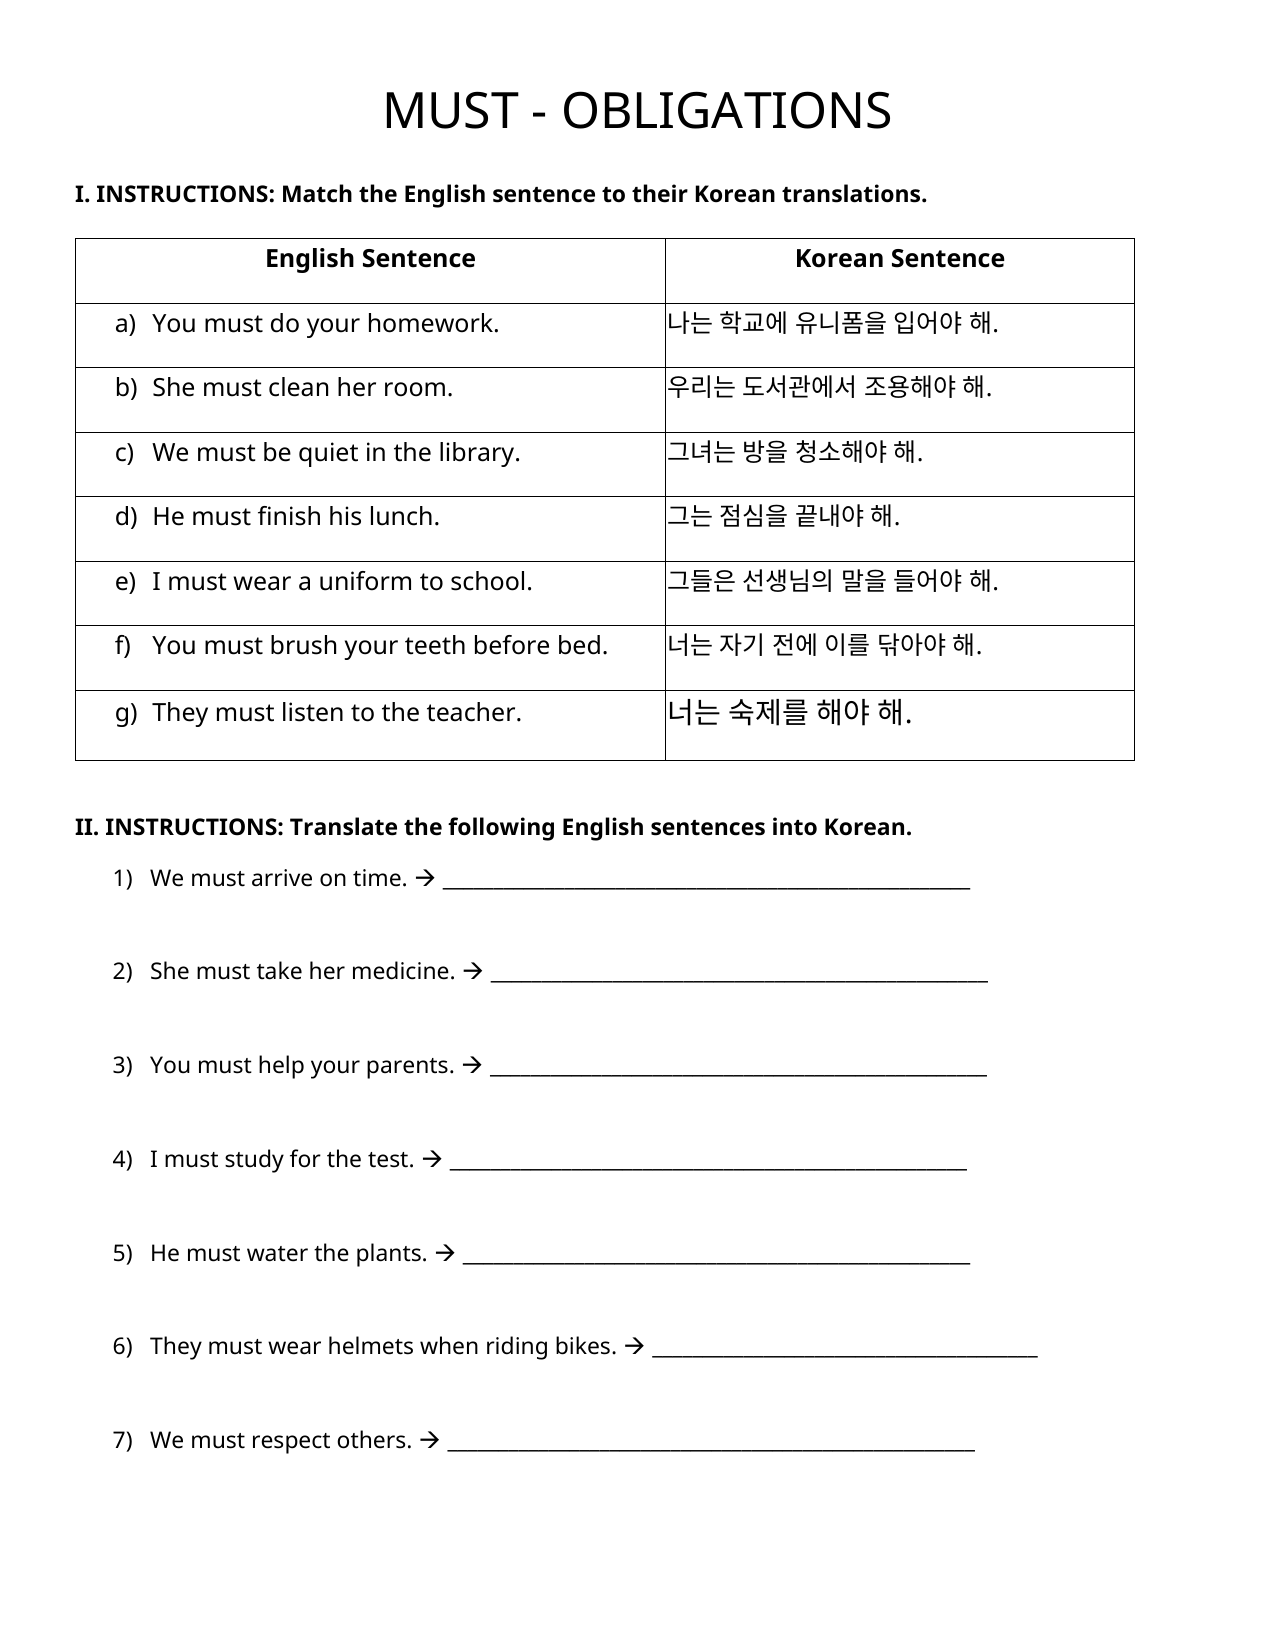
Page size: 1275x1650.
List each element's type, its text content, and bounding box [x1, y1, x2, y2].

table_cell They must listen to the teacher. [76, 691, 665, 759]
list We must respect others. ____________________________________________________ [112, 1424, 1200, 1455]
list We must arrive on time. ____________________________________________________ [112, 861, 1200, 893]
list You must help your parents. _________________________________________________ [112, 1049, 1200, 1080]
table_cell 너는 자기 전에 이를 닦아야 해. [666, 626, 1134, 689]
text I. INSTRUCTIONS: Match the English sentence to their Korean translations. [75, 178, 1200, 209]
table_cell 그는 점심을 끝내야 해. [666, 497, 1134, 561]
table_cell We must be quiet in the library. [76, 433, 665, 496]
list I must study for the test. ___________________________________________________ [112, 1143, 1200, 1174]
table_cell 그녀는 방을 청소해야 해. [666, 433, 1134, 496]
list She must take her medicine. _________________________________________________ [112, 955, 1200, 986]
text MUST - OBLIGATIONS [75, 75, 1200, 143]
list He must water the plants. __________________________________________________ [112, 1236, 1200, 1268]
table_header Korean Sentence [666, 239, 1134, 303]
table_cell I must wear a uniform to school. [76, 562, 665, 625]
table_cell 너는 숙제를 해야 해. [666, 691, 1134, 759]
table_cell 그들은 선생님의 말을 들어야 해. [666, 562, 1134, 625]
table_header English Sentence [76, 239, 665, 303]
list They must wear helmets when riding bikes. ______________________________________ [112, 1330, 1200, 1361]
table_cell She must clean her room. [76, 368, 665, 432]
table_cell You must do your homework. [76, 304, 665, 367]
table_cell He must finish his lunch. [76, 497, 665, 561]
text II. INSTRUCTIONS: Translate the following English sentences into Korean. [75, 811, 1200, 842]
table_cell 나는 학교에 유니폼을 입어야 해. [666, 304, 1134, 367]
table_cell 우리는 도서관에서 조용해야 해. [666, 368, 1134, 432]
table_cell You must brush your teeth before bed. [76, 626, 665, 689]
